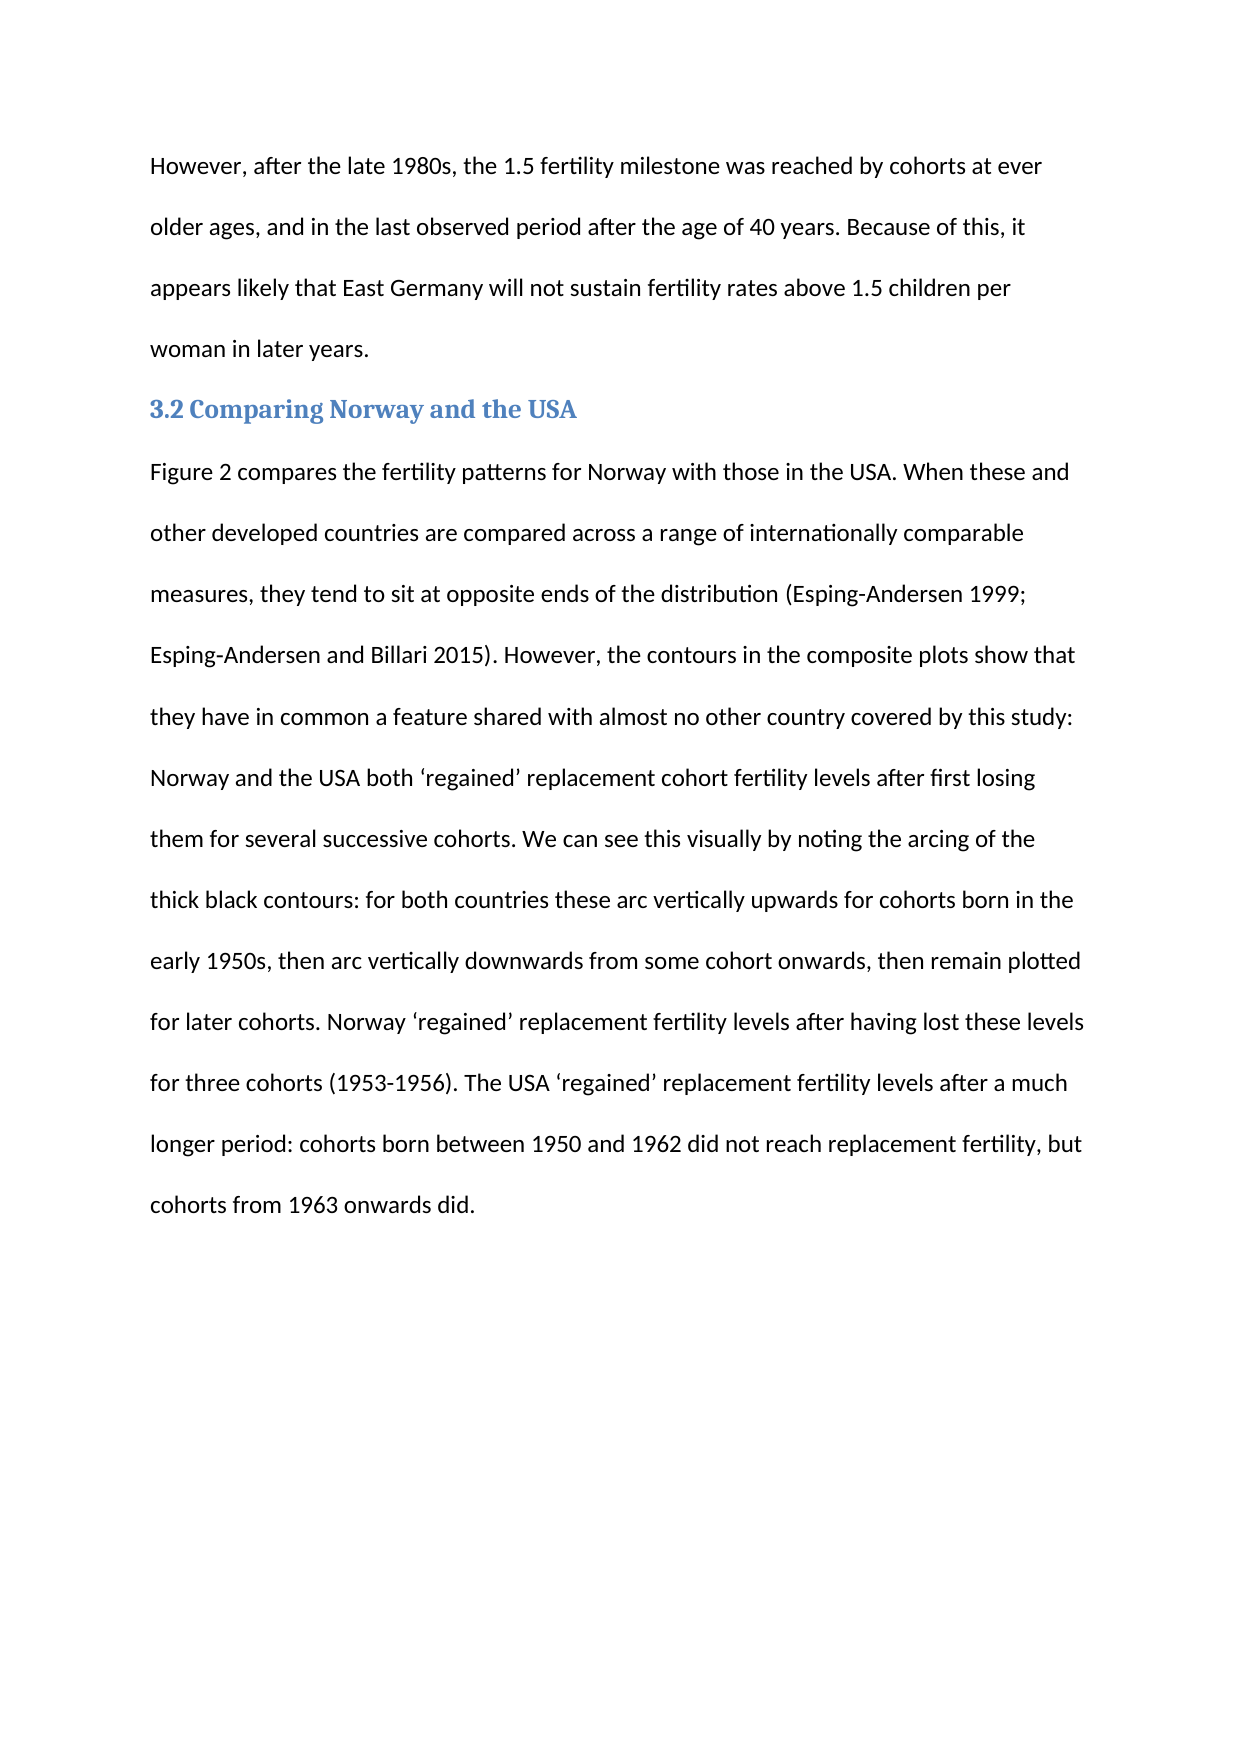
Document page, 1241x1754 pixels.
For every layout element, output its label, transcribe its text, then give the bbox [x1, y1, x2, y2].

subtitle 3.2 Comparing Norway and the USA [150, 394, 1090, 425]
text Figure 2 compares the fertility patterns for Norway with those in the USA. When these and other developed countries are compared across a range of internationally comparable measures, they tend to sit at opposite ends of the distribution (Esping-Andersen 1999; Esping‐Andersen and Billari 2015). However, the contours in the composite plots show that they have in common a feature shared with almost no other country covered by this study: Norway and the USA both ‘regained’ replacement cohort fertility levels after first losing them for several successive cohorts. We can see this visually by noting the arcing of the thick black contours: for both countries these arc vertically upwards for cohorts born in the early 1950s, then arc vertically downwards from some cohort onwards, then remain plotted for later cohorts. Norway ‘regained’ replacement fertility levels after having lost these levels for three cohorts (1953-1956). The USA ‘regained’ replacement fertility levels after a much longer period: cohorts born between 1950 and 1962 did not reach replacement fertility, but cohorts from 1963 onwards did. [150, 456, 1090, 1219]
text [150, 150, 1090, 364]
